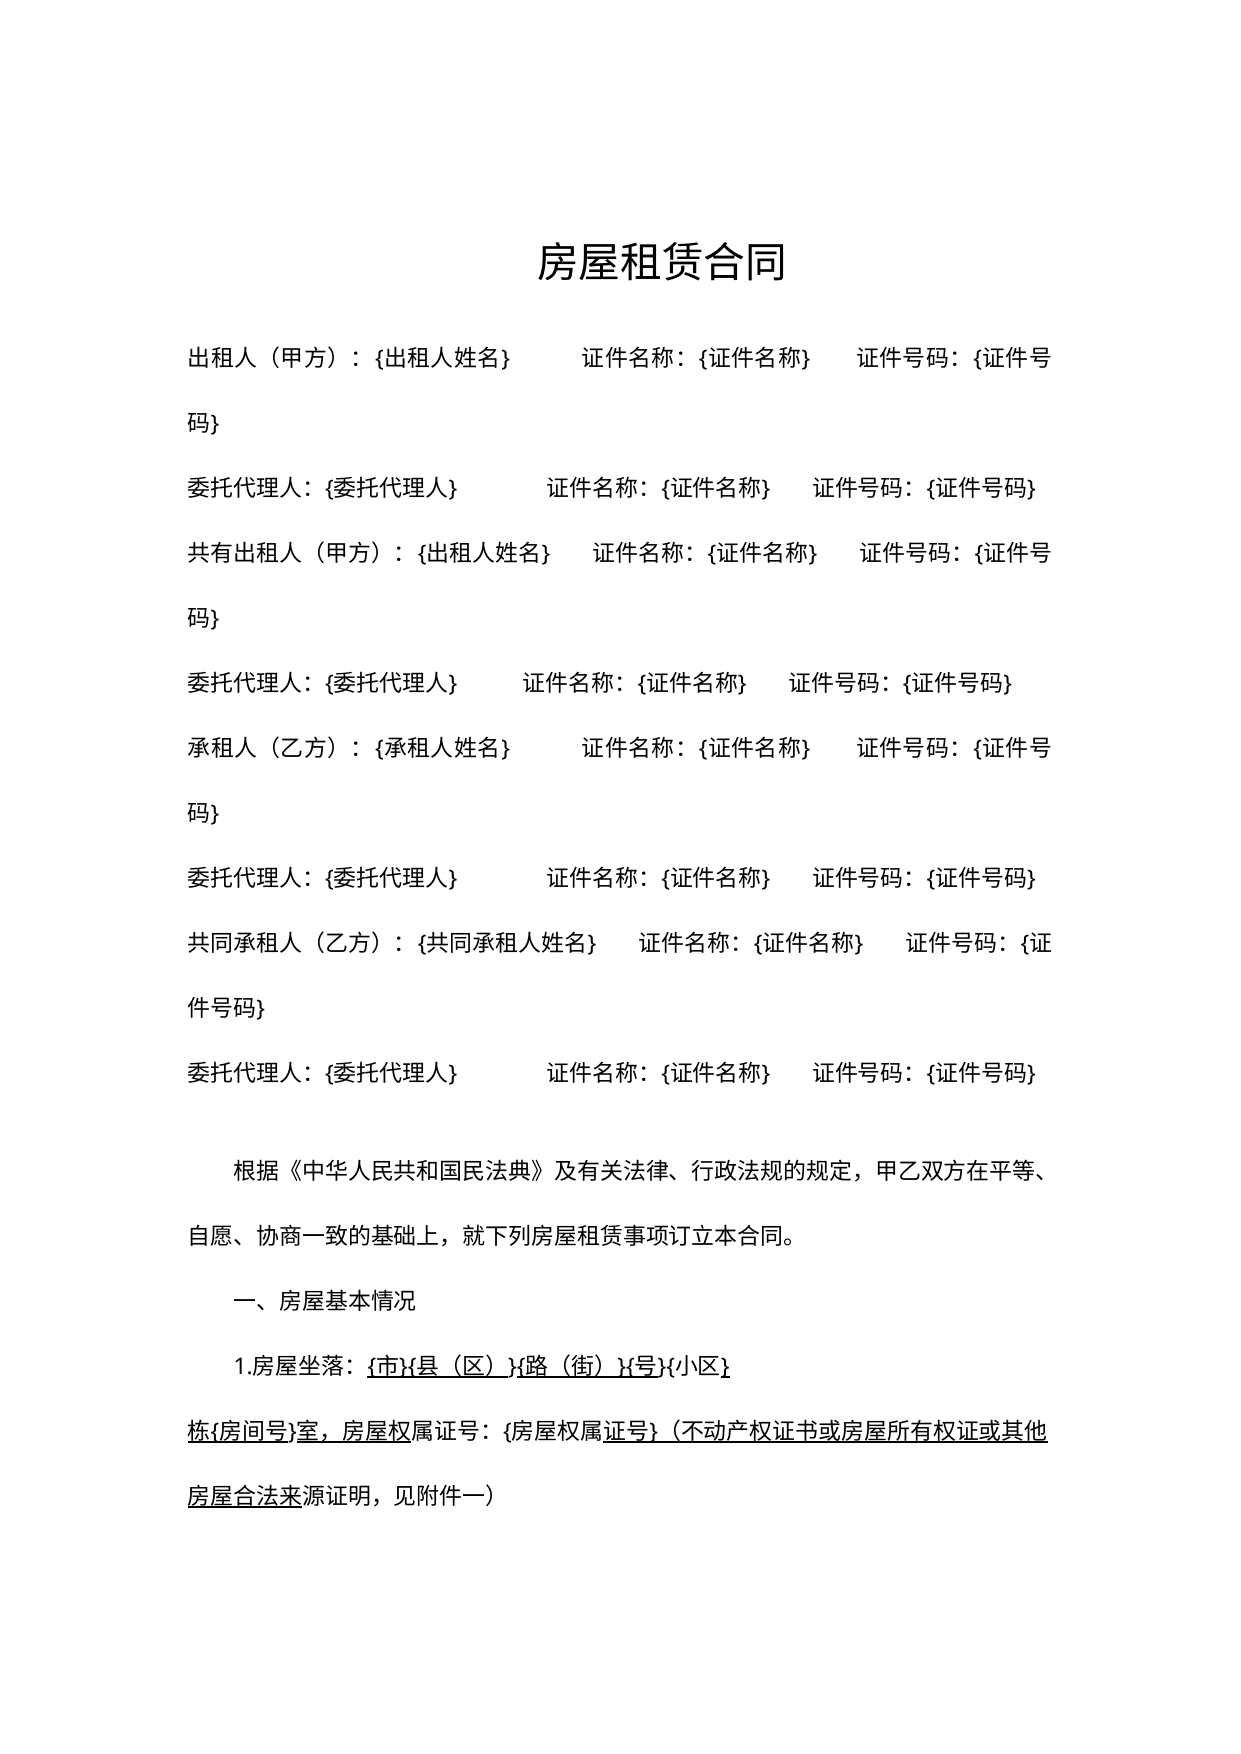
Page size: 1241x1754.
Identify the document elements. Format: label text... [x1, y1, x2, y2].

text 委托代理人：{委托代理人} 证件名称：{证件名称} 证件号码：{证件号码} [187, 454, 1053, 519]
text 栋{房间号}室，房屋权属证号：{房屋权属证号}（不动产权证书或房屋所有权证或其他房屋合法来源证明，见附件一） [187, 1397, 1053, 1527]
text 出租人（甲方）：{出租人姓名} 证件名称：{证件名称} 证件号码：{证件号码} [187, 324, 1053, 454]
text 共同承租人（乙方）：{共同承租人姓名} 证件名称：{证件名称} 证件号码：{证件号码} [187, 909, 1053, 1039]
text 一、房屋基本情况 [187, 1267, 1053, 1332]
text 委托代理人：{委托代理人} 证件名称：{证件名称} 证件号码：{证件号码} [187, 844, 1053, 909]
text 委托代理人：{委托代理人} 证件名称：{证件名称} 证件号码：{证件号码} [187, 1039, 1053, 1104]
text 根据《中华人民共和国民法典》及有关法律、行政法规的规定，甲乙双方在平等、自愿、协商一致的基础上，就下列房屋租赁事项订立本合同。 [187, 1137, 1053, 1267]
text 承租人（乙方）：{承租人姓名} 证件名称：{证件名称} 证件号码：{证件号码} [187, 714, 1053, 844]
text 房屋租赁合同 [187, 227, 1053, 292]
text 1.房屋坐落：{市}{县（区）}{路（街）}{号}{小区} [187, 1332, 1053, 1397]
text 委托代理人：{委托代理人} 证件名称：{证件名称} 证件号码：{证件号码} [187, 649, 1053, 714]
text 共有出租人（甲方）：{出租人姓名} 证件名称：{证件名称} 证件号码：{证件号码} [187, 519, 1053, 649]
